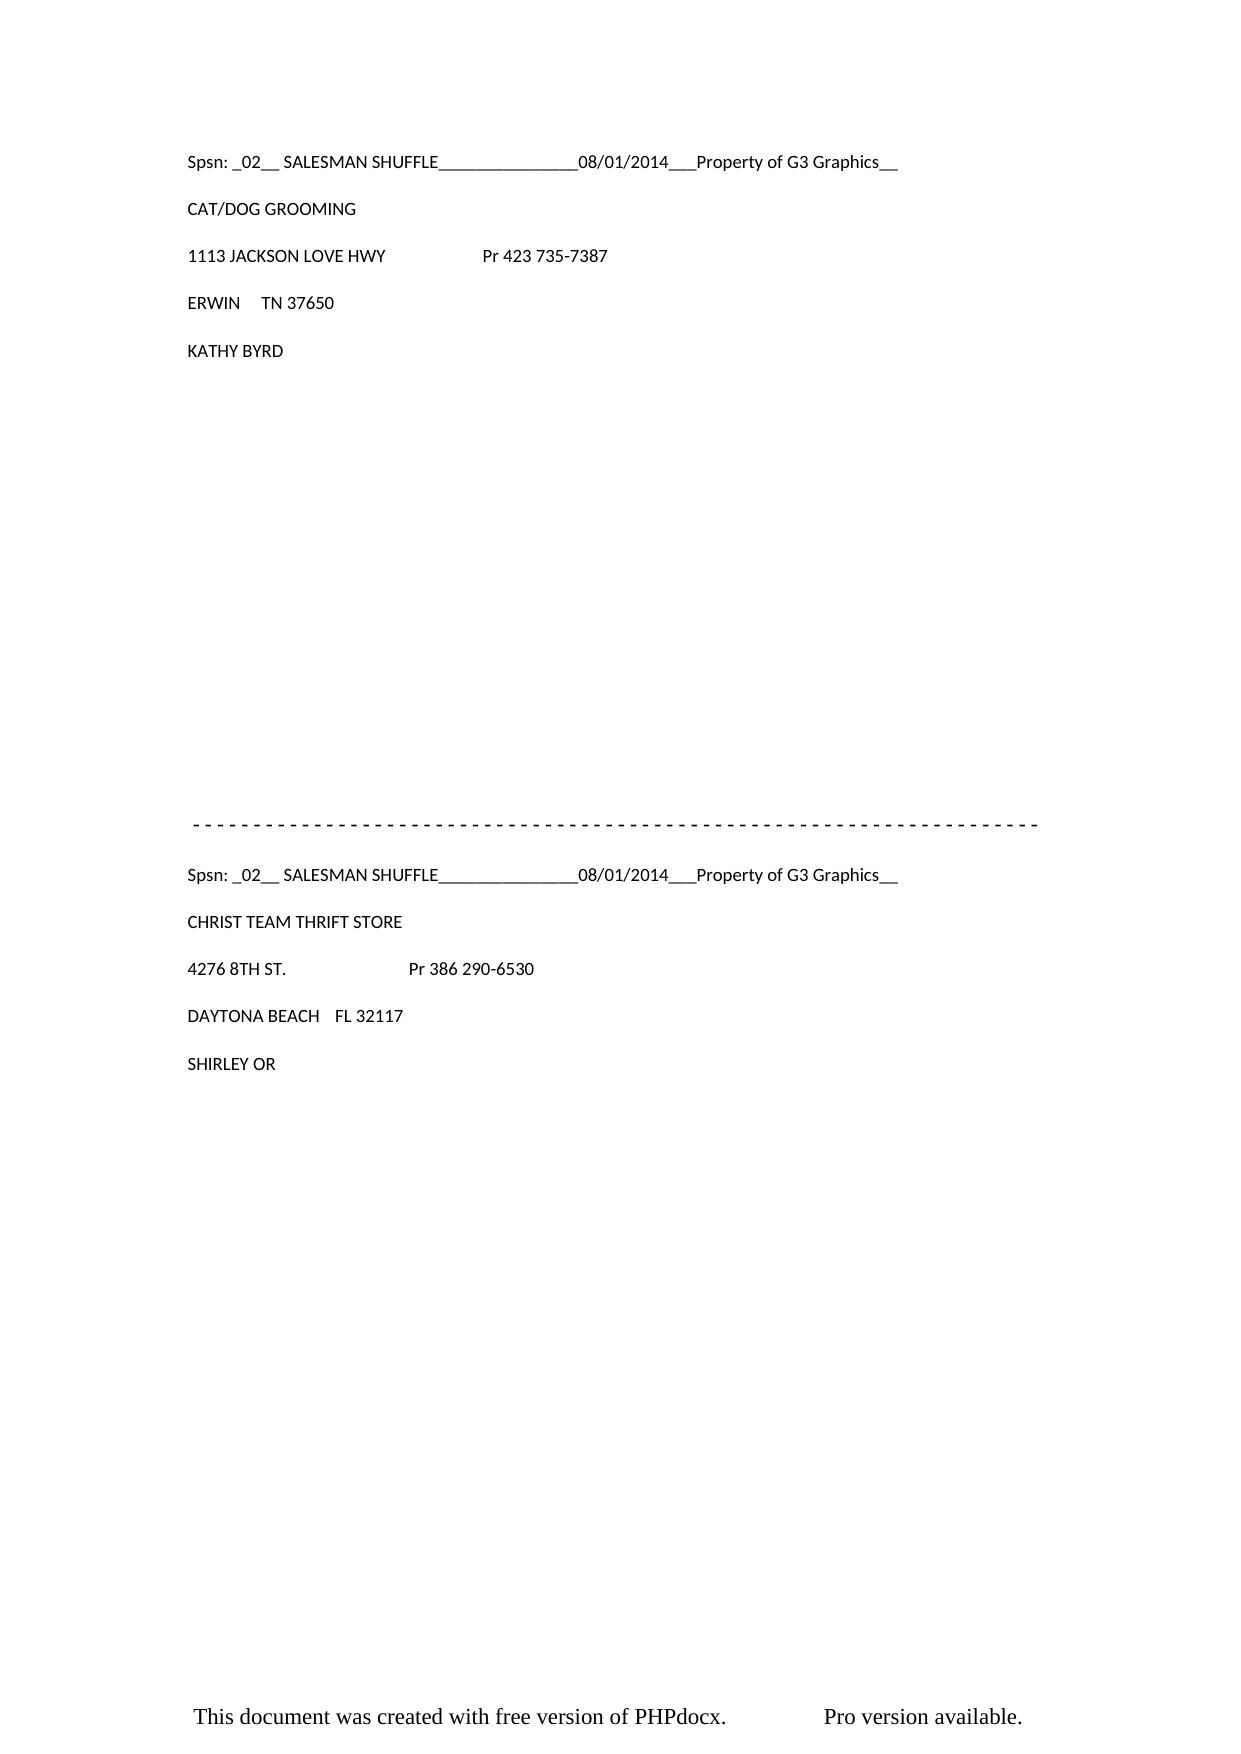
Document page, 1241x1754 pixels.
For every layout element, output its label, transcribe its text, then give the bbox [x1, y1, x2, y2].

text KATHY BYRD [187, 339, 1053, 362]
text Spsn: _02__ SALESMAN SHUFFLE_______________08/01/2014___Property of G3 Graphics__ [187, 150, 1053, 173]
text Spsn: _02__ SALESMAN SHUFFLE_______________08/01/2014___Property of G3 Graphics__ [187, 863, 1053, 886]
text CAT/DOG GROOMING [187, 197, 1053, 220]
text ERWIN TN 37650 [187, 292, 1053, 314]
text - - - - - - - - - - - - - - - - - - - - - - - - - - - - - - - - - - - - - - - - - - - - - - - - - - - - - - - - - - - - - - - - - - - - - - [187, 810, 1053, 838]
text 1113 JACKSON LOVE HWY Pr 423 735-7387 [187, 244, 1053, 267]
text CHRIST TEAM THRIFT STORE [187, 910, 1053, 933]
text SHIRLEY OR [187, 1052, 1053, 1075]
text DAYTONA BEACH FL 32117 [187, 1005, 1053, 1028]
text 4276 8TH ST. Pr 386 290-6530 [187, 957, 1053, 980]
